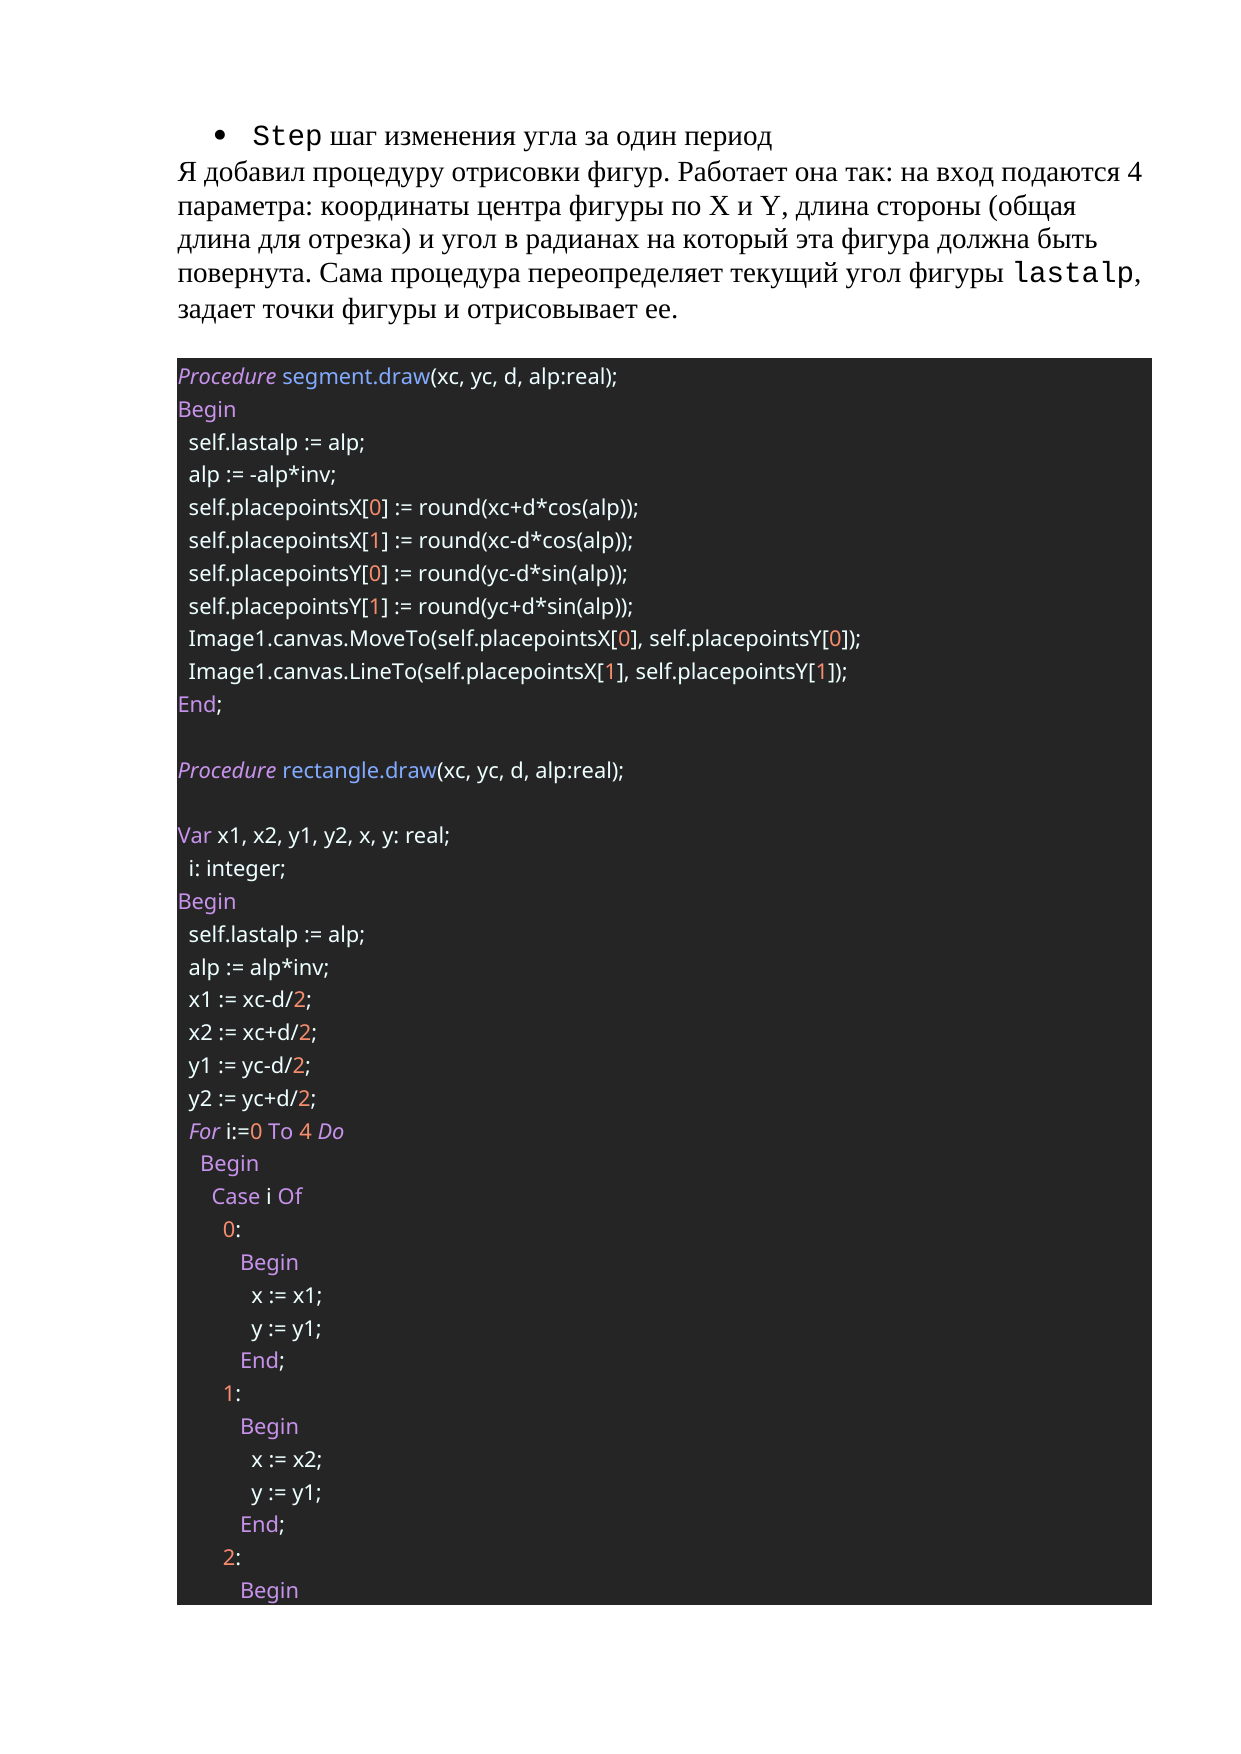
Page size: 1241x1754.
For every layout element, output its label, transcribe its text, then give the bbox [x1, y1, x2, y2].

text alp := -alp*inv; [177, 456, 1152, 489]
text Begin [177, 1145, 1152, 1178]
text self.placepointsX[1] := round(xc-d*cos(alp)); [177, 522, 1152, 555]
text x2 := xc+d/2; [177, 1014, 1152, 1047]
text Begin [177, 391, 1152, 423]
text self.lastalp := alp; [177, 916, 1152, 948]
text y1 := yc-d/2; [177, 1047, 1152, 1080]
text End; [177, 686, 1152, 719]
text Begin [177, 1408, 1152, 1441]
text Case i Of [177, 1178, 1152, 1211]
text 0: [177, 1211, 1152, 1244]
text Image1.canvas.MoveTo(self.placepointsX[0], self.placepointsY[0]); [177, 620, 1152, 653]
text self.placepointsY[0] := round(yc-d*sin(alp)); [177, 555, 1152, 588]
text End; [177, 1342, 1152, 1375]
text Begin [177, 883, 1152, 916]
text x := x1; [177, 1277, 1152, 1309]
text Begin [177, 1244, 1152, 1277]
text self.placepointsY[1] := round(yc+d*sin(alp)); [177, 588, 1152, 620]
text Var x1, x2, y1, y2, x, y: real; [177, 817, 1152, 850]
text Procedure segment.draw(xc, yc, d, alp:real); [177, 358, 1152, 391]
text self.placepointsX[0] := round(xc+d*cos(alp)); [177, 489, 1152, 522]
text For i:=0 To 4 Do [177, 1113, 1152, 1145]
text Я добавил процедуру отрисовки фигур. Работает она так: на вход подаются 4 параметра: координаты центра фигуры по X и Y, длина стороны (общая длина для отрезка) и угол в радианах на который эта фигура должна быть повернута. Сама процедура переопределяет текущий угол фигуры lastalp, задает точки фигуры и отрисовывает ее. [177, 154, 1152, 324]
text Image1.canvas.LineTo(self.placepointsX[1], self.placepointsY[1]); [177, 653, 1152, 686]
text x1 := xc-d/2; [177, 981, 1152, 1014]
text self.lastalp := alp; [177, 423, 1152, 456]
text Procedure rectangle.draw(xc, yc, d, alp:real); [177, 752, 1152, 784]
text x := x2; [177, 1441, 1152, 1473]
text i: integer; [177, 850, 1152, 883]
text alp := alp*inv; [177, 948, 1152, 981]
text y2 := yc+d/2; [177, 1080, 1152, 1113]
text y := y1; [177, 1309, 1152, 1342]
text 1: [177, 1375, 1152, 1408]
text y := y1; [177, 1473, 1152, 1506]
list Step шаг изменения угла за один период [215, 118, 1152, 154]
text Begin [177, 1572, 1152, 1605]
text End; [177, 1506, 1152, 1539]
text 2: [177, 1539, 1152, 1572]
